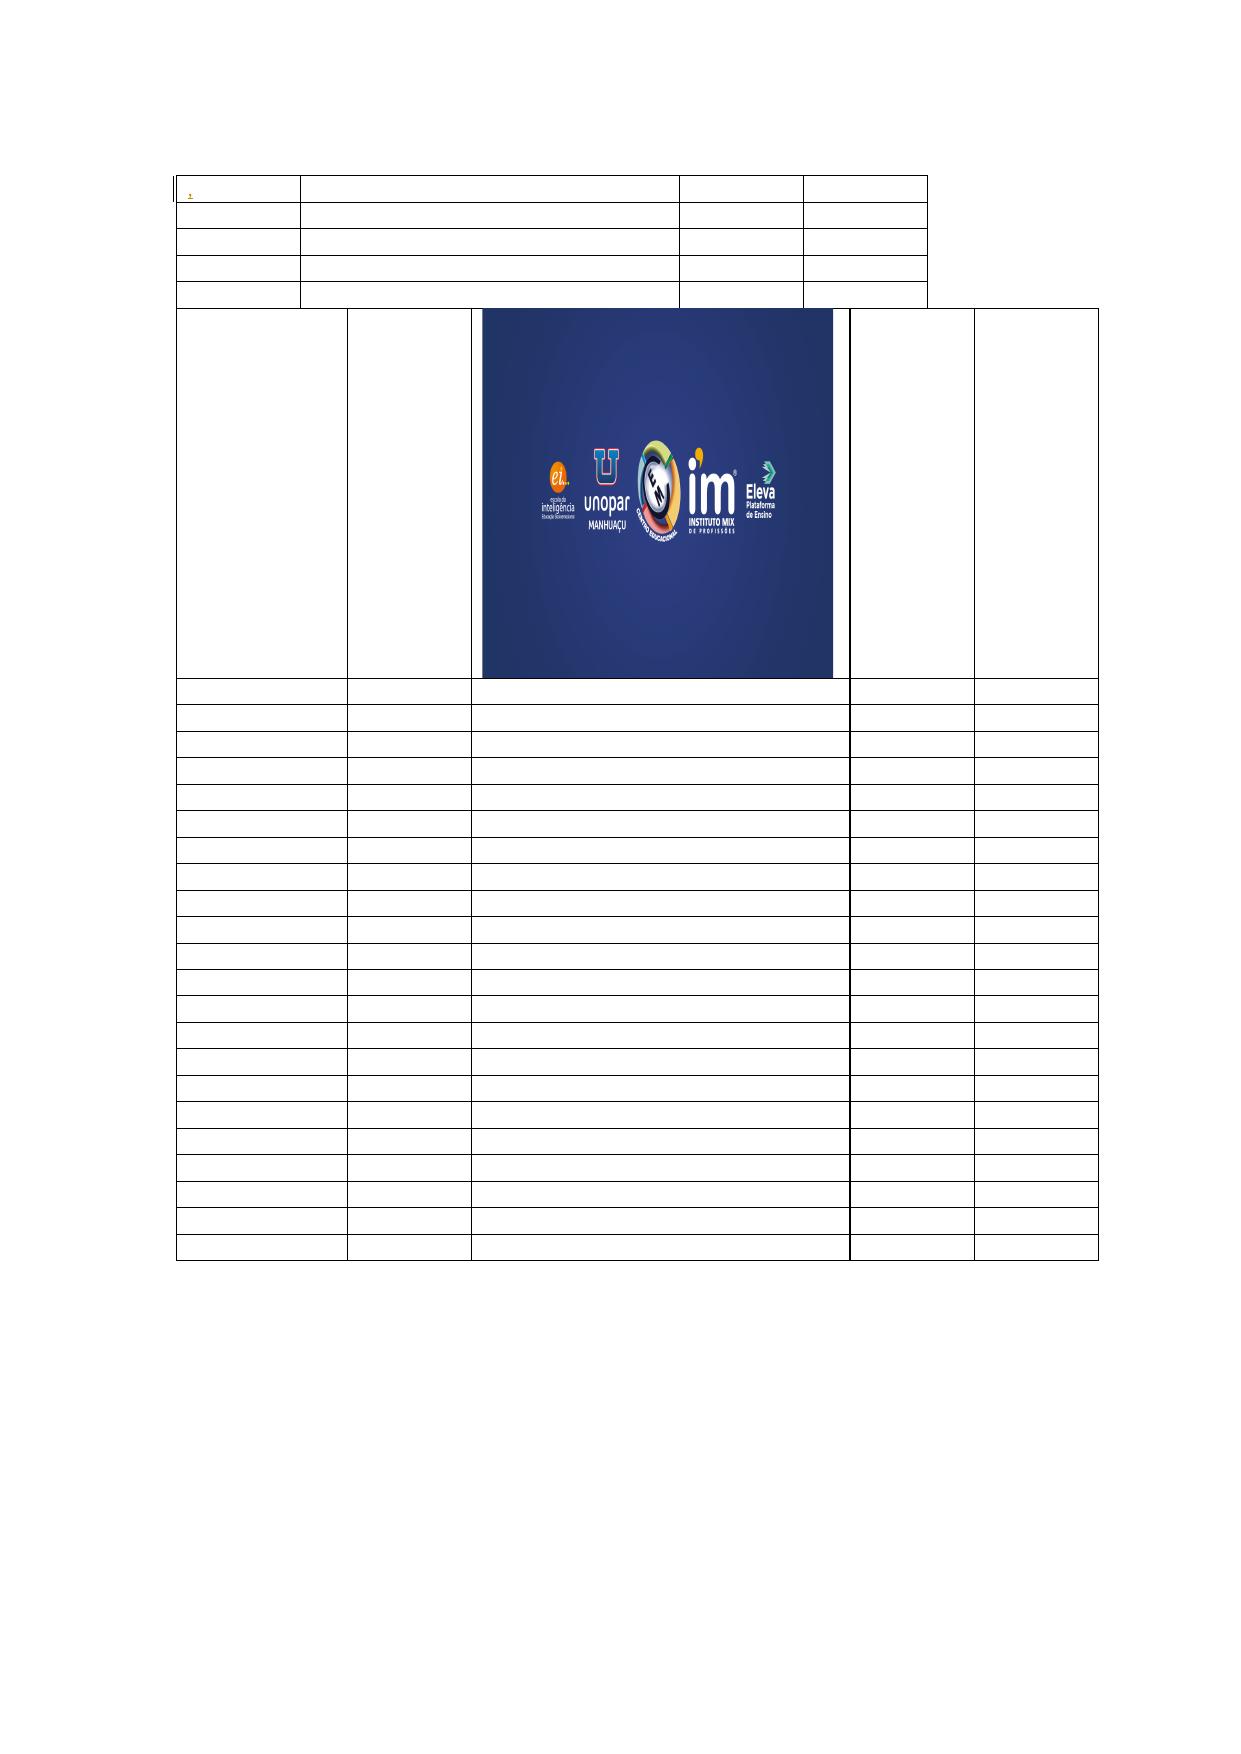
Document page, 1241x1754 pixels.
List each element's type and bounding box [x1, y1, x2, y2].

table_cell [851, 1155, 974, 1181]
table_cell [348, 1049, 471, 1075]
table_cell [348, 864, 471, 889]
table_cell [177, 1023, 347, 1048]
table_cell [851, 891, 974, 916]
table_cell [177, 679, 347, 704]
table_cell [472, 838, 849, 863]
table_header [680, 176, 803, 202]
table_cell [851, 944, 974, 969]
table_cell [975, 838, 1098, 863]
table_cell [851, 1023, 974, 1048]
table_cell [348, 679, 471, 704]
table_cell [472, 1129, 849, 1154]
table_cell [177, 1076, 347, 1101]
table_cell [472, 758, 849, 784]
table_cell [472, 1208, 849, 1233]
table_cell [851, 1049, 974, 1075]
table_cell [851, 1076, 974, 1101]
table_cell [472, 705, 849, 731]
table_cell [348, 1208, 471, 1233]
table_cell [851, 970, 974, 995]
table_cell [680, 203, 803, 228]
table_cell [177, 1182, 347, 1207]
table_cell [472, 1076, 849, 1101]
table_cell [348, 838, 471, 863]
table_cell [975, 917, 1098, 942]
table_cell [851, 996, 974, 1022]
table_cell [834, 309, 849, 678]
table_cell [177, 811, 347, 837]
table_cell [975, 1023, 1098, 1048]
table_cell [301, 203, 679, 228]
table_cell [348, 785, 471, 810]
table_cell [851, 1129, 974, 1154]
table_cell [975, 1208, 1098, 1233]
table_cell [975, 758, 1098, 784]
table_cell [472, 1049, 849, 1075]
table_cell [851, 864, 974, 889]
table_cell [472, 996, 849, 1022]
table_cell [177, 203, 300, 228]
table_cell [851, 1235, 974, 1260]
table_cell [177, 864, 347, 889]
table_cell [177, 1155, 347, 1181]
table_cell [348, 1235, 471, 1260]
table_cell [804, 203, 927, 228]
table_cell [472, 891, 849, 916]
table_cell [851, 785, 974, 810]
table_cell [680, 229, 803, 255]
table_cell [177, 229, 300, 255]
table_cell [348, 944, 471, 969]
table_cell [680, 256, 803, 281]
table_cell [472, 917, 849, 942]
table_cell [348, 970, 471, 995]
table_cell [301, 256, 679, 281]
table_cell [177, 944, 347, 969]
table_cell [301, 229, 679, 255]
table_cell [348, 758, 471, 784]
table_cell [975, 1129, 1098, 1154]
table_cell [348, 1023, 471, 1048]
table_cell [348, 732, 471, 757]
table_cell [851, 811, 974, 837]
table_cell [348, 1155, 471, 1181]
table_cell [348, 917, 471, 942]
table_cell [975, 944, 1098, 969]
table_cell [851, 1208, 974, 1233]
table_cell [348, 1182, 471, 1207]
table_cell [975, 732, 1098, 757]
table_cell [177, 1208, 347, 1233]
table_cell [348, 705, 471, 731]
table_cell [975, 1102, 1098, 1128]
table_cell [177, 970, 347, 995]
table_cell [472, 944, 849, 969]
table_cell [975, 970, 1098, 995]
table_cell [472, 1182, 849, 1207]
table_cell [975, 1076, 1098, 1101]
table_cell [348, 1076, 471, 1101]
table_cell [975, 1182, 1098, 1207]
table_cell [472, 732, 849, 757]
table_cell [804, 229, 927, 255]
table_cell [177, 282, 300, 308]
table_cell [851, 1102, 974, 1128]
table_cell [348, 891, 471, 916]
table_cell [975, 1235, 1098, 1260]
table_cell [177, 1102, 347, 1128]
table_cell [851, 758, 974, 784]
table_cell [472, 1023, 849, 1048]
table_cell [348, 1102, 471, 1128]
table_cell [472, 785, 849, 810]
table_cell [851, 679, 974, 704]
table_cell [804, 282, 927, 308]
table_cell [975, 996, 1098, 1022]
table_cell [348, 811, 471, 837]
table_cell [851, 732, 974, 757]
table_cell [975, 811, 1098, 837]
table_cell [472, 1102, 849, 1128]
table_cell [177, 838, 347, 863]
table_cell [177, 917, 347, 942]
table_cell [975, 705, 1098, 731]
table_cell [472, 1235, 849, 1260]
table_cell [472, 309, 482, 678]
table_cell [348, 996, 471, 1022]
table_cell [177, 309, 347, 678]
table_cell [472, 970, 849, 995]
table_header [177, 176, 300, 202]
table_cell [301, 282, 679, 308]
table_cell [177, 1129, 347, 1154]
table_cell [975, 785, 1098, 810]
table_cell [348, 309, 471, 678]
table_cell [177, 891, 347, 916]
table_cell [177, 785, 347, 810]
table_cell [975, 679, 1098, 704]
table_cell [472, 811, 849, 837]
table_cell [472, 679, 849, 704]
table_cell [975, 864, 1098, 889]
table_cell [177, 256, 300, 281]
table_cell [851, 309, 974, 678]
table_cell [680, 282, 803, 308]
table_cell [348, 1129, 471, 1154]
table_cell [851, 838, 974, 863]
table_cell [804, 256, 927, 281]
table_cell [177, 1235, 347, 1260]
table_cell [975, 1155, 1098, 1181]
table_cell [177, 1049, 347, 1075]
table_cell [472, 864, 849, 889]
table_cell [851, 917, 974, 942]
table_cell [975, 891, 1098, 916]
table_cell [177, 758, 347, 784]
table_header [804, 176, 927, 202]
table_header [301, 176, 679, 202]
table_cell [177, 705, 347, 731]
picture [482, 308, 834, 678]
table_cell [851, 705, 974, 731]
table_cell [472, 1155, 849, 1181]
table_cell [975, 309, 1098, 678]
table_cell [975, 1049, 1098, 1075]
table_cell [177, 732, 347, 757]
table_cell [177, 996, 347, 1022]
table_cell [851, 1182, 974, 1207]
